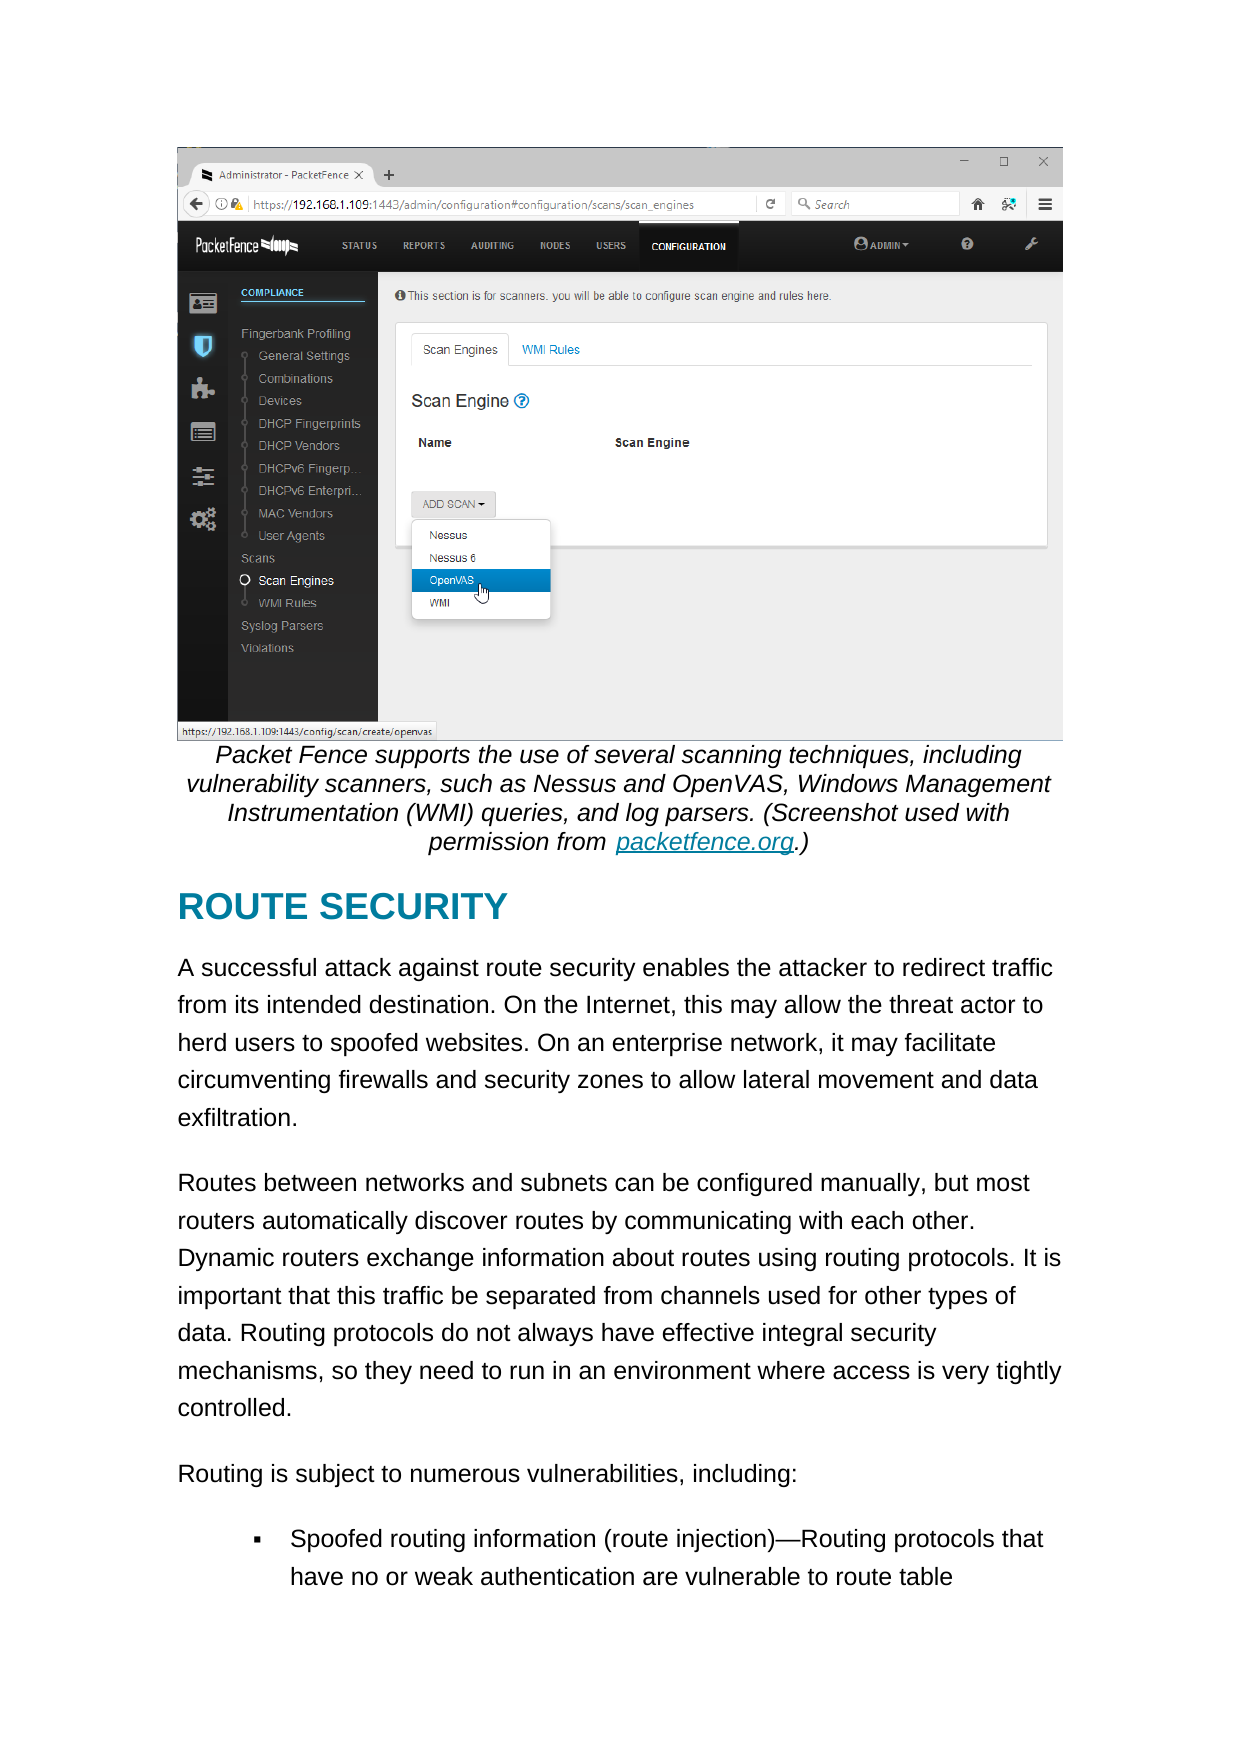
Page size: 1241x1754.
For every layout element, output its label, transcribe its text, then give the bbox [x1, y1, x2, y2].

picture [177, 147, 1063, 741]
text Routes between networks and subnets can be configured manually, but most routers automatically discover routes by communicating with each other. Dynamic routers exchange information about routes using routing protocols. It is important that this traffic be separated from channels used for other types of data. Routing protocols do not always have effective integral security mechanisms, so they need to run in an environment where access is very tightly controlled. [177, 1159, 1063, 1422]
text Routing is subject to numerous vulnerabilities, including: [177, 1450, 1063, 1487]
text Packet Fence supports the use of several scanning techniques, including vulnerability scanners, such as Nessus and OpenVAS, Windows Management Instrumentation (WMI) queries, and log parsers. (Screenshot used with permission from packetfence.org.) [177, 741, 1063, 855]
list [252, 1516, 1063, 1591]
text A successful attack against route security enables the attacker to redirect traffic from its intended destination. On the Internet, this may allow the threat actor to herd users to spoofed websites. On an enterprise network, it may facilitate circumventing firewalls and security zones to allow lateral movement and data exfiltration. [177, 944, 1063, 1131]
text ROUTE SECURITY [177, 884, 1063, 927]
